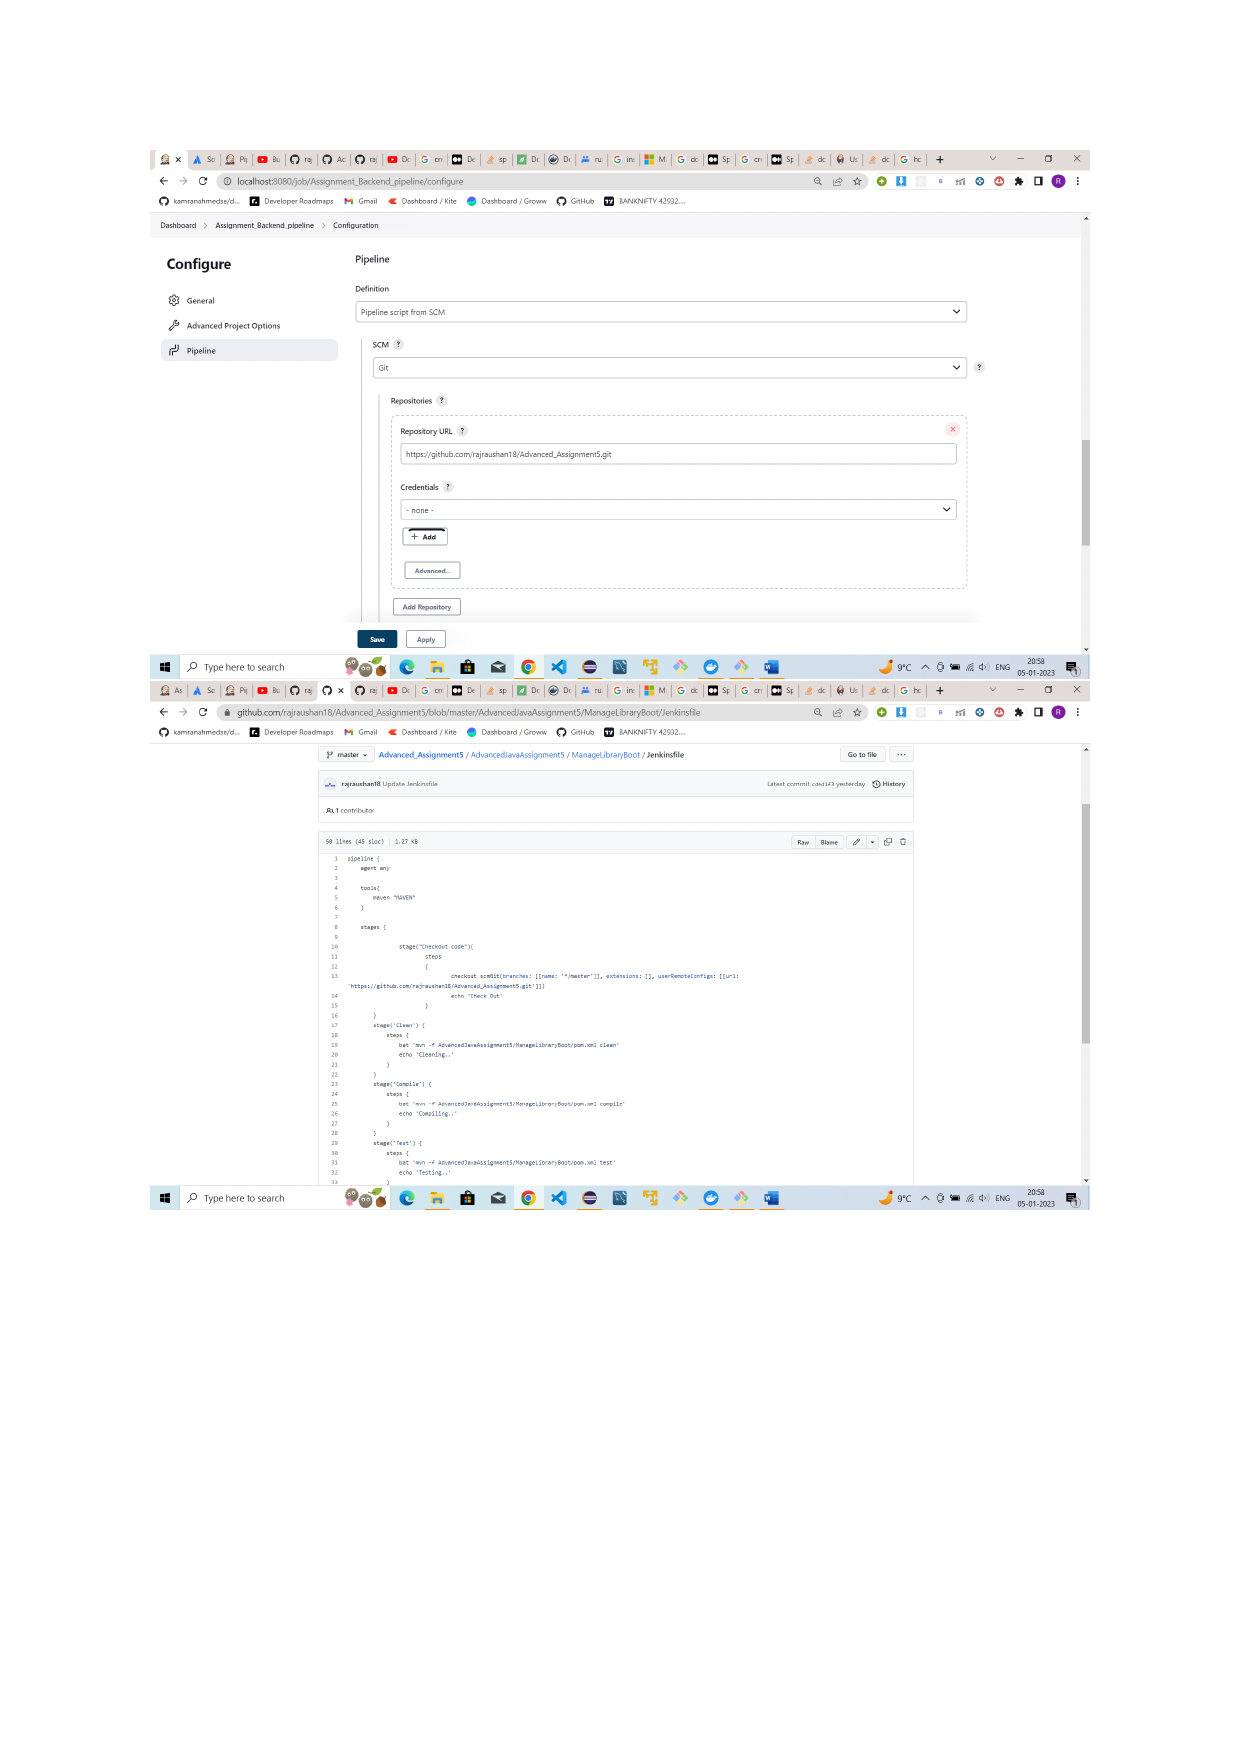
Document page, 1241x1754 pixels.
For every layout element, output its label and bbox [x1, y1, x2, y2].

picture [150, 150, 1091, 679]
picture [150, 681, 1091, 1210]
